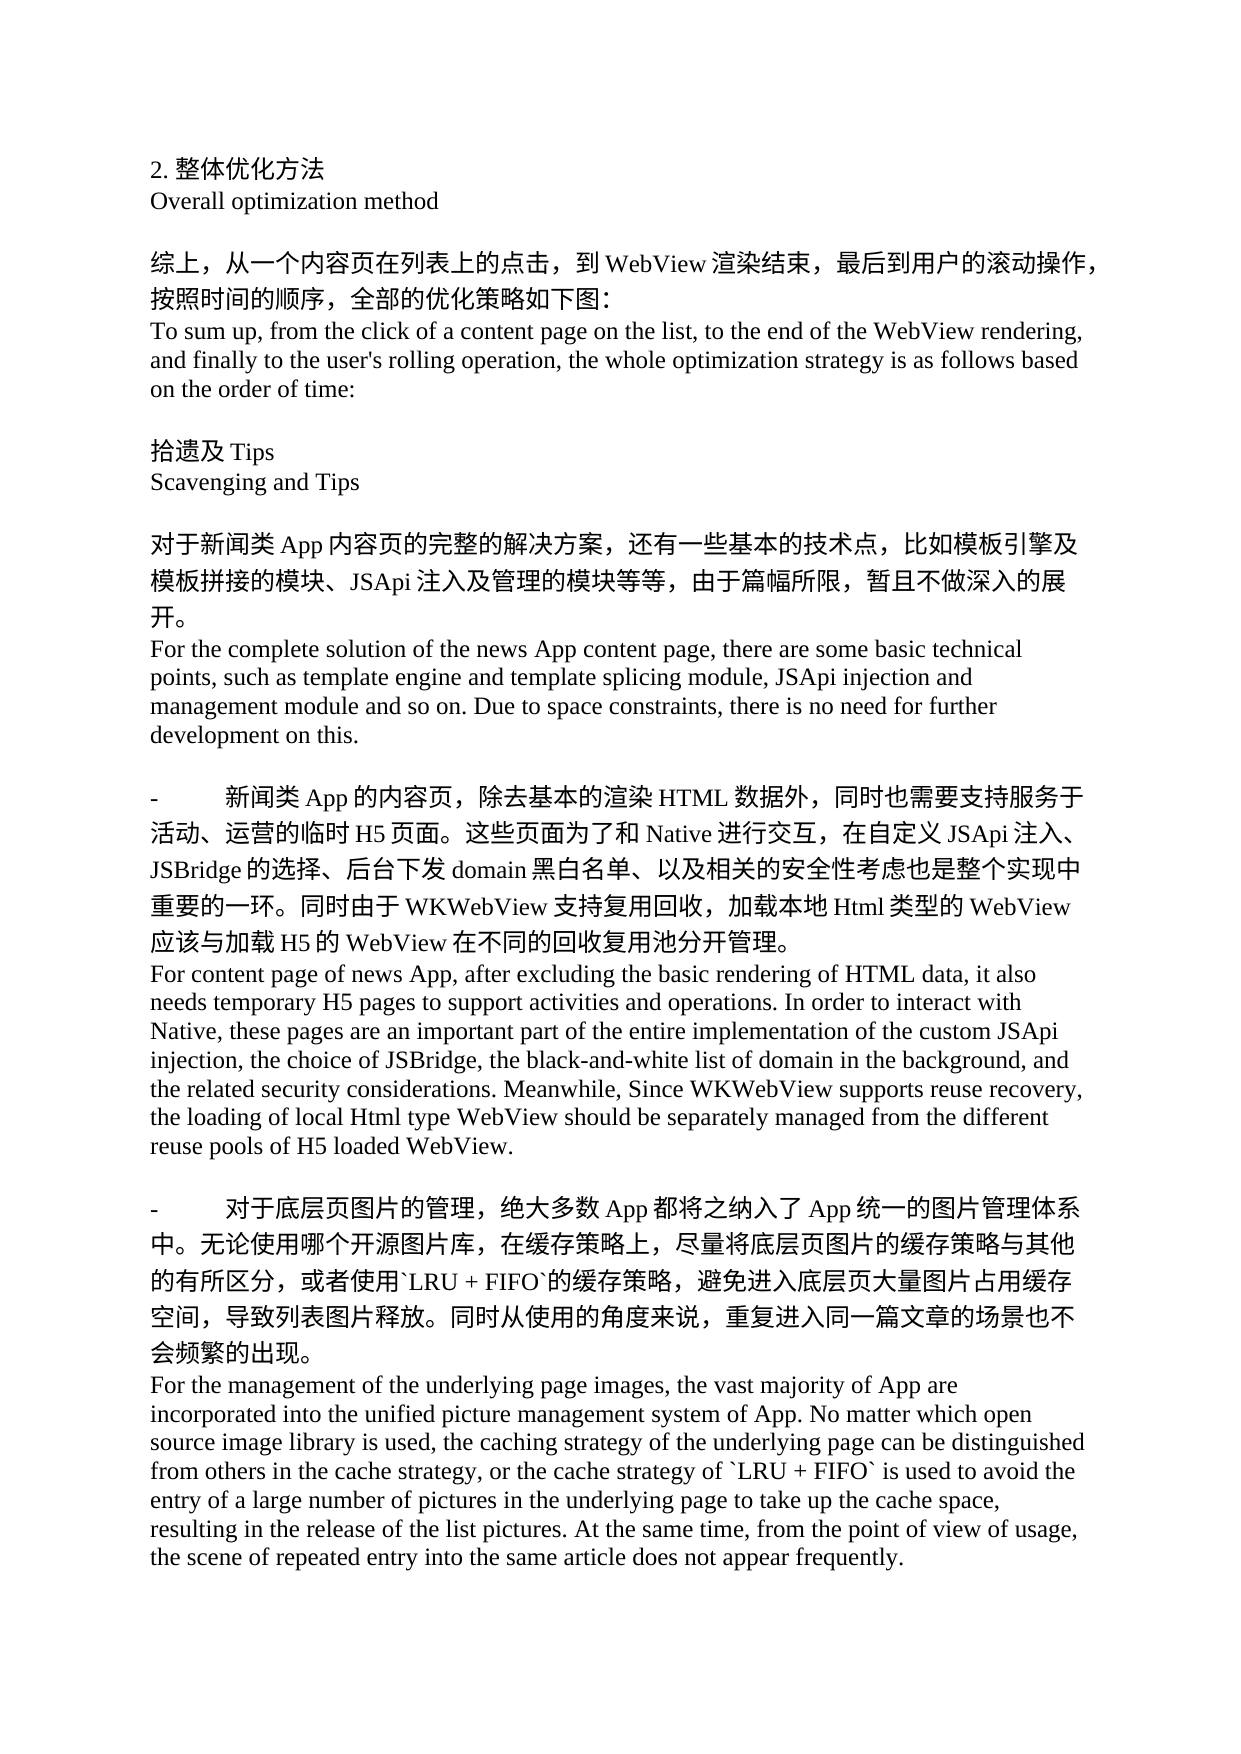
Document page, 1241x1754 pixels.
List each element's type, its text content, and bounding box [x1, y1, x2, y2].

text Overall optimization method [150, 186, 1090, 215]
text 拾遗及Tips [150, 431, 1090, 467]
text 综上，从一个内容页在列表上的点击，到WebView渲染结束，最后到用户的滚动操作，按照时间的顺序，全部的优化策略如下图： [150, 244, 1090, 316]
list 整体优化方法 [150, 150, 1090, 186]
text - 对于底层页图片的管理，绝大多数App都将之纳入了App统一的图片管理体系中。无论使用哪个开源图片库，在缓存策略上，尽量将底层页图片的缓存策略与其他的有所区分，或者使用`LRU + FIFO`的缓存策略，避免进入底层页大量图片占用缓存空间，导致列表图片释放。同时从使用的角度来说，重复进入同一篇文章的场景也不会频繁的出现。 [150, 1189, 1090, 1370]
text Scavenging and Tips [150, 467, 1090, 496]
text 对于新闻类App内容页的完整的解决方案，还有一些基本的技术点，比如模板引擎及模板拼接的模块、JSApi注入及管理的模块等等，由于篇幅所限，暂且不做深入的展开。 [150, 525, 1090, 634]
text For the complete solution of the news App content page, there are some basic technical points, such as template engine and template splicing module, JSApi injection and management module and so on. Due to space constraints, there is no need for further development on this. [150, 634, 1090, 749]
text - 新闻类App的内容页，除去基本的渲染HTML数据外，同时也需要支持服务于活动、运营的临时H5页面。这些页面为了和Native进行交互，在自定义JSApi注入、JSBridge的选择、后台下发domain黑白名单、以及相关的安全性考虑也是整个实现中重要的一环。同时由于WKWebView支持复用回收，加载本地Html类型的WebView应该与加载H5的WebView在不同的回收复用池分开管理。 [150, 777, 1090, 959]
text To sum up, from the click of a content page on the list, to the end of the WebView rendering, and finally to the user's rolling operation, the whole optimization strategy is as follows based on the order of time: [150, 316, 1090, 402]
text For the management of the underlying page images, the vast majority of App are incorporated into the unified picture management system of App. No matter which open source image library is used, the caching strategy of the underlying page can be distinguished from others in the cache strategy, or the cache strategy of `LRU + FIFO` is used to avoid the entry of a large number of pictures in the underlying page to take up the cache space, resulting in the release of the list pictures. At the same time, from the point of view of usage, the scene of repeated entry into the same article does not appear frequently. [150, 1370, 1090, 1571]
text For content page of news App, after excluding the basic rendering of HTML data, it also needs temporary H5 pages to support activities and operations. In order to interact with Native, these pages are an important part of the entire implementation of the custom JSApi injection, the choice of JSBridge, the black-and-white list of domain in the background, and the related security considerations. Meanwhile, Since WKWebView supports reuse recovery, the loading of local Html type WebView should be separately managed from the different reuse pools of H5 loaded WebView. [150, 959, 1090, 1160]
